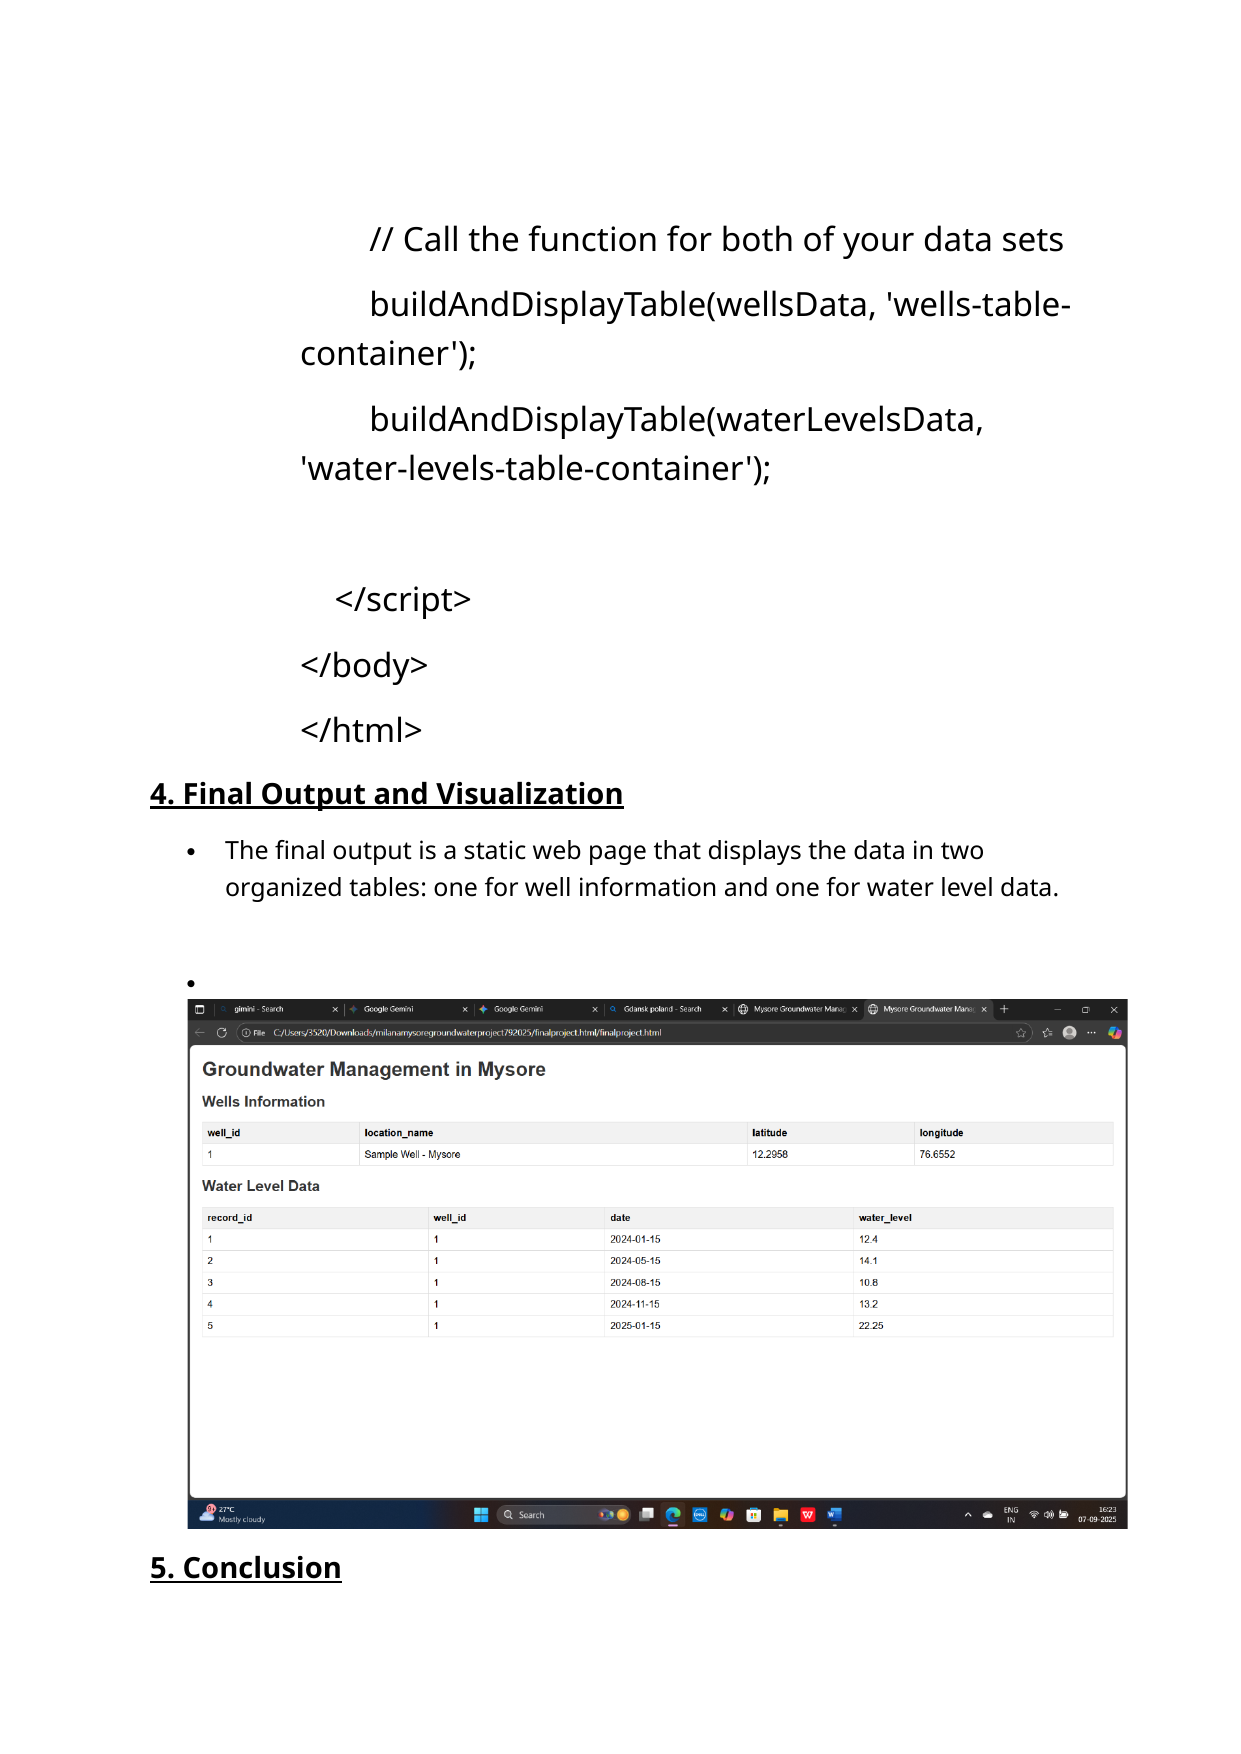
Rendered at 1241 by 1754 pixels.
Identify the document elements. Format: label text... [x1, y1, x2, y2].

text // Call the function for both of your data sets [300, 216, 1090, 261]
text 4. Final Output and Visualization [150, 773, 1090, 813]
text </body> [300, 642, 1090, 687]
text buildAndDisplayTable(waterLevelsData, 'water-levels-table-container'); [300, 396, 1090, 490]
text </html> [300, 707, 1090, 753]
text </script> [300, 576, 1090, 621]
text 5. Conclusion [150, 1547, 1090, 1587]
list The final output is a static web page that displays the data in two organized tables: one for well information and one for water level data. [187, 832, 1090, 903]
text buildAndDisplayTable(wellsData, 'wells-table-container'); [300, 281, 1090, 376]
picture [187, 999, 1128, 1529]
